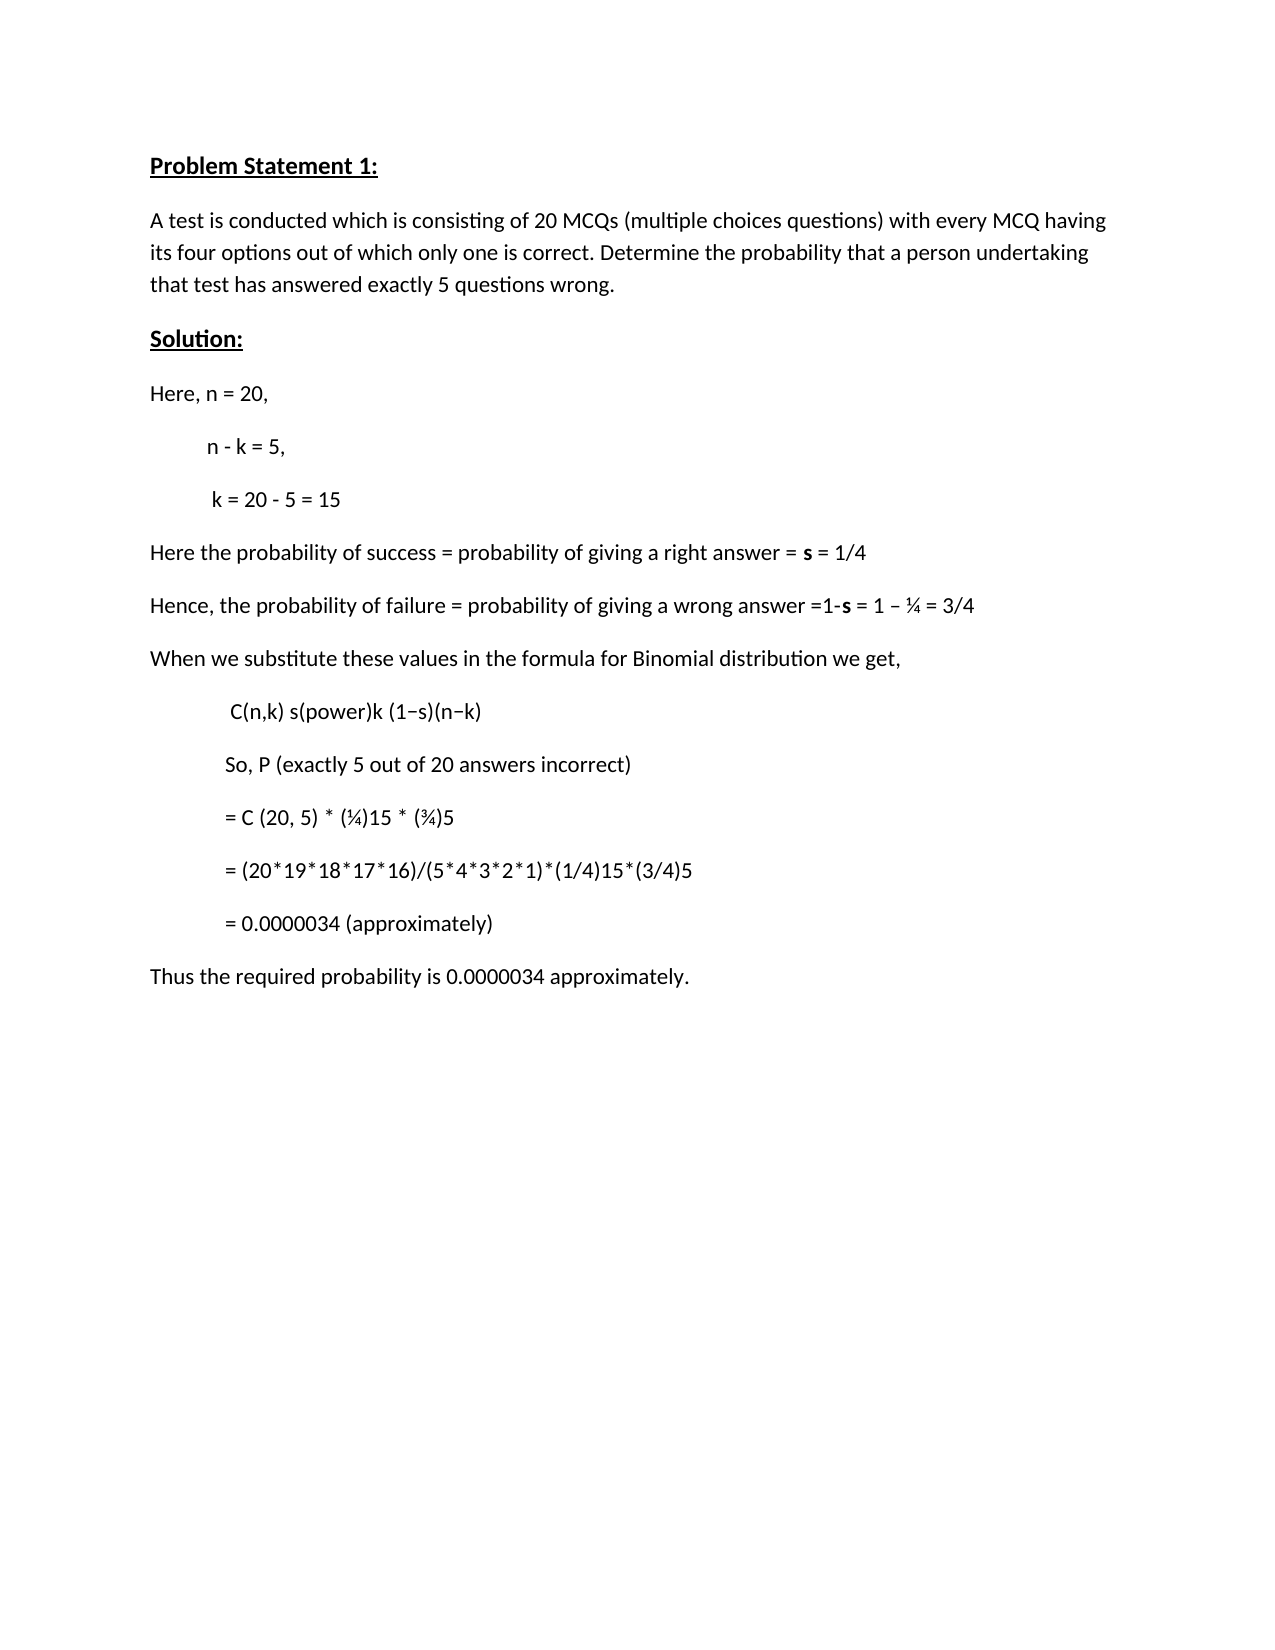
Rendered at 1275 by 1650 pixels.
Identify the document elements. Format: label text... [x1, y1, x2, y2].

text n - k = 5, [150, 432, 1125, 460]
text A test is conducted which is consisting of 20 MCQs (multiple choices questions) with every MCQ having its four options out of which only one is correct. Determine the probability that a person undertaking that test has answered exactly 5 questions wrong. [150, 206, 1125, 298]
text Here, n = 20, [150, 379, 1125, 407]
text Here the probability of success = probability of giving a right answer = s = 1/4 [150, 538, 1125, 566]
text = C (20, 5) * (¼)15 * (¾)5 [150, 803, 1125, 831]
text Thus the required probability is 0.0000034 approximately. [150, 962, 1125, 990]
text = (20*19*18*17*16)/(5*4*3*2*1)*(1/4)15*(3/4)5 [150, 856, 1125, 884]
text Problem Statement 1: [150, 150, 1125, 181]
text = 0.0000034 (approximately) [150, 909, 1125, 937]
text When we substitute these values in the formula for Binomial distribution we get, [150, 644, 1125, 672]
text k = 20 - 5 = 15 [150, 485, 1125, 513]
text C(n,k) s(power)k (1−s)(n−k) [150, 697, 1125, 725]
text Solution: [150, 323, 1125, 354]
text Hence, the probability of failure = probability of giving a wrong answer =1-s = 1 – ¼ = 3/4 [150, 591, 1125, 619]
text So, P (exactly 5 out of 20 answers incorrect) [150, 750, 1125, 778]
